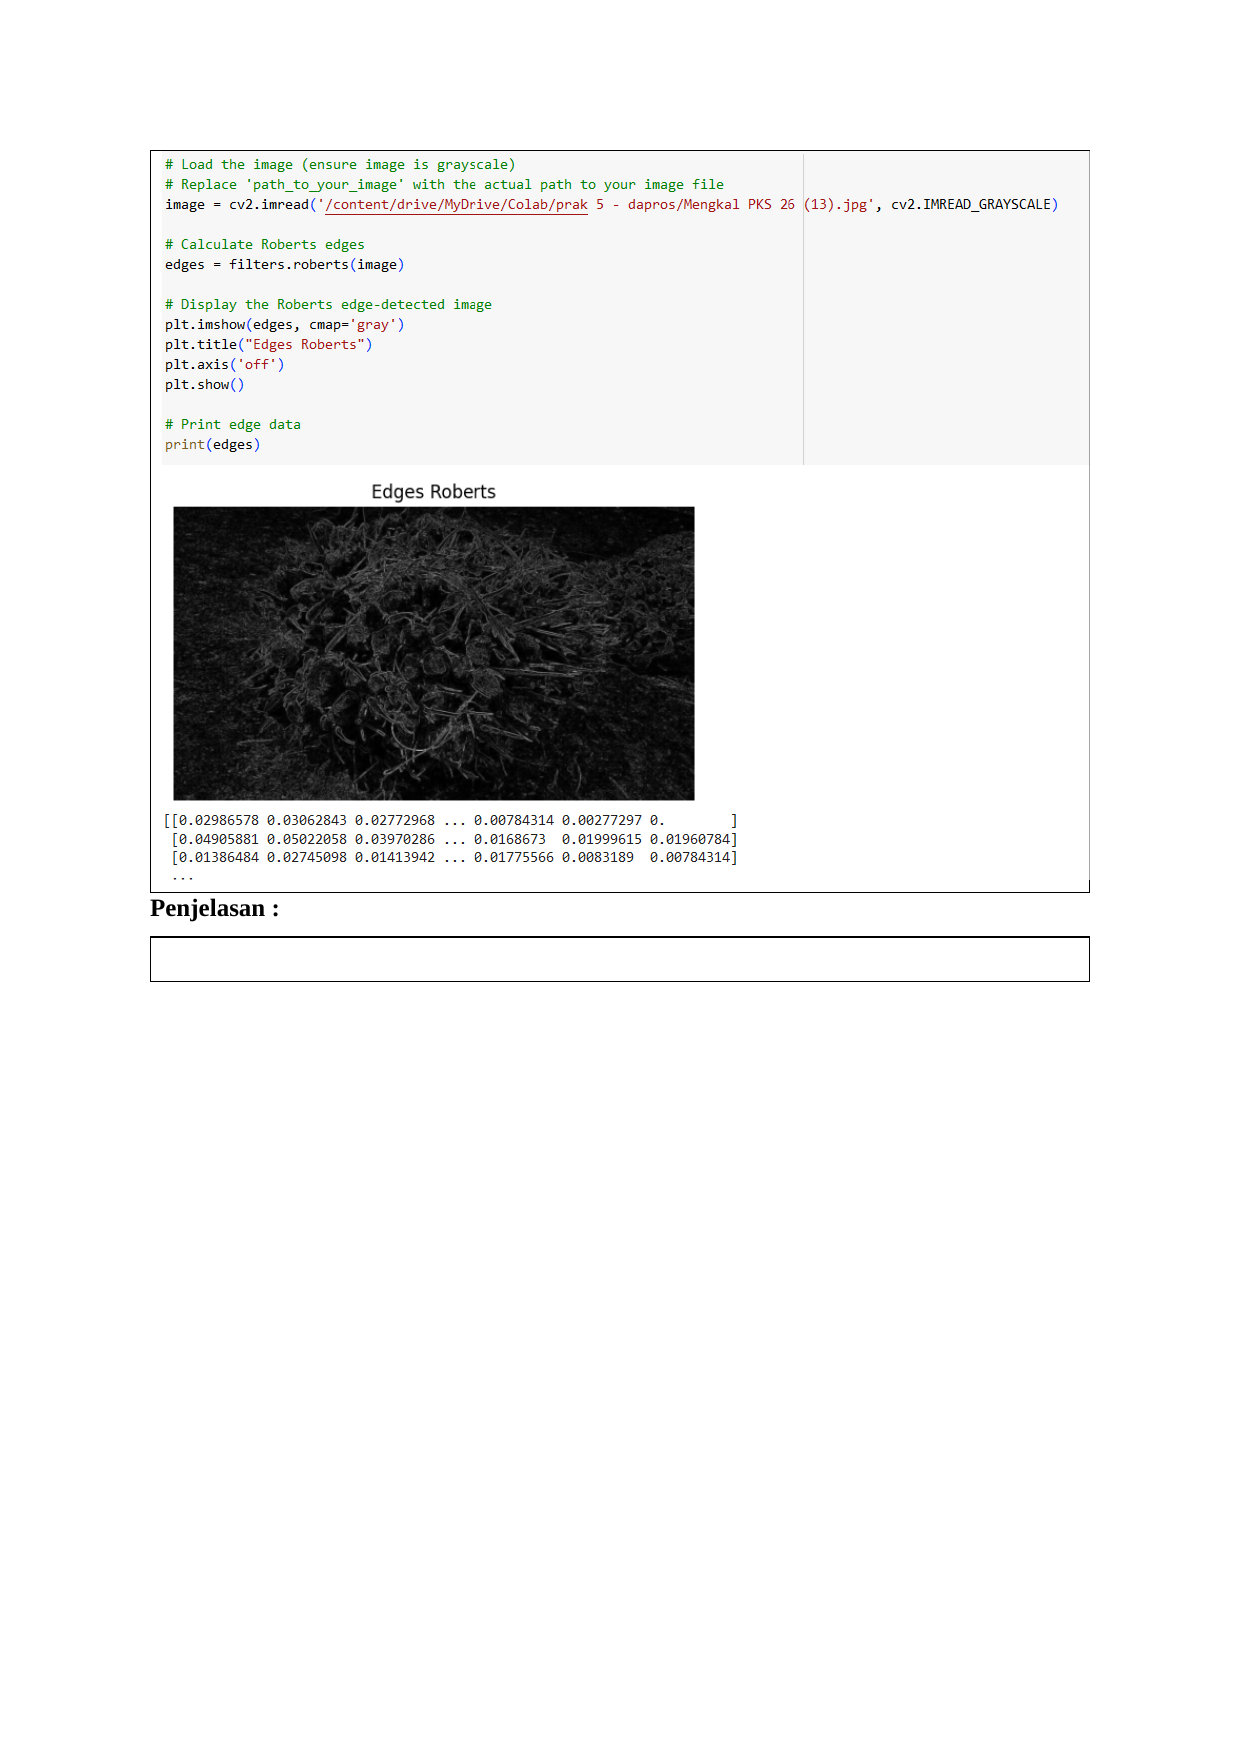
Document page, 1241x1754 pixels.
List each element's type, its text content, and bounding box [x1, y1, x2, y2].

text Penjelasan : [150, 893, 1090, 922]
table_header [151, 938, 1089, 981]
picture [161, 151, 1090, 880]
table_header [151, 151, 1089, 892]
